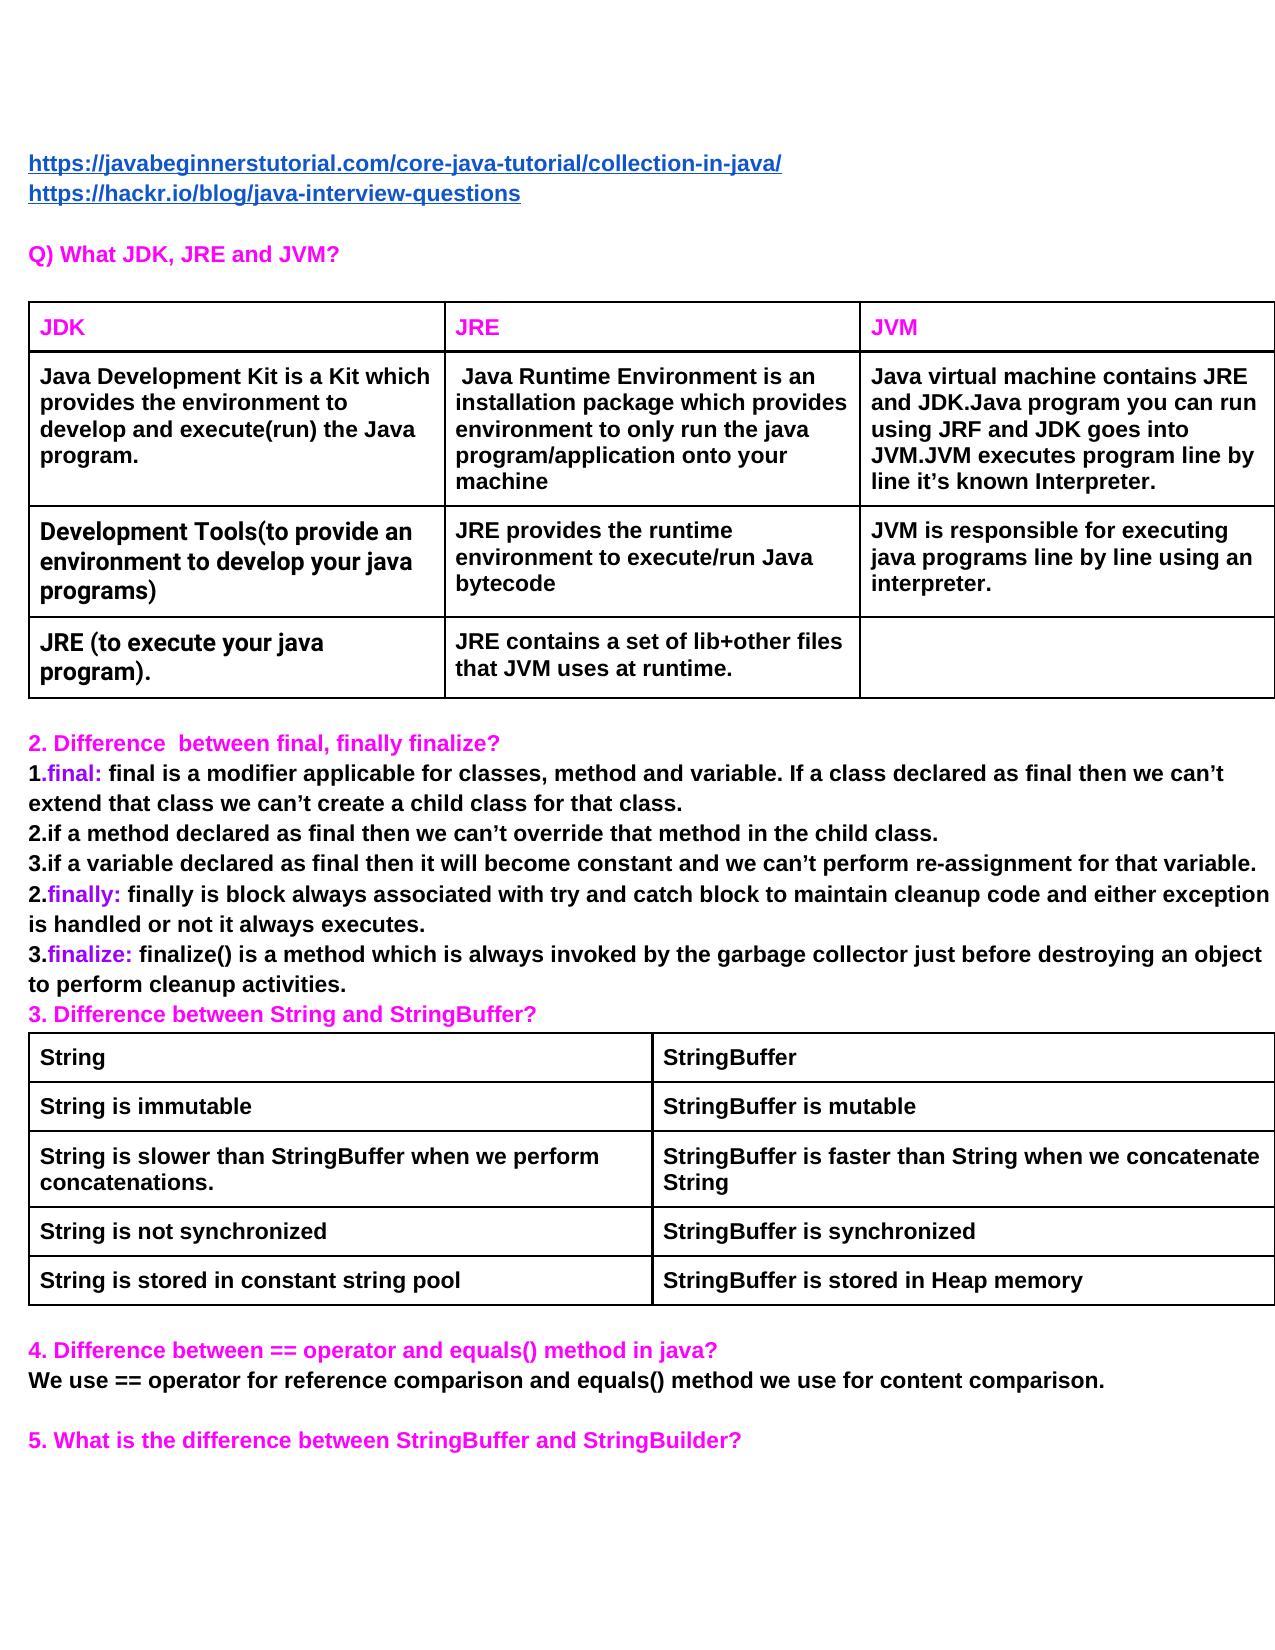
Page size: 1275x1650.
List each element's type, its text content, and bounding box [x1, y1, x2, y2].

text 4. Difference between == operator and equals() method in java? [28, 1337, 1275, 1363]
table_header JRE [446, 303, 859, 350]
text 5. What is the difference between StringBuffer and StringBuilder? [28, 1427, 1275, 1453]
table_header JVM [861, 303, 1274, 350]
table_cell Development Tools(to provide an environment to develop your java programs) [30, 507, 444, 616]
text 2. Difference between final, finally finalize? [28, 729, 1275, 756]
text Q) What JDK, JRE and JVM? [28, 241, 1275, 267]
text 3.finalize: finalize() is a method which is always invoked by the garbage collector just before destroying an object to perform cleanup activities. [28, 941, 1275, 997]
table_cell String is slower than StringBuffer when we perform concatenations. [30, 1132, 651, 1206]
table_cell String is immutable [30, 1083, 651, 1130]
table_cell Java Runtime Environment is an installation package which provides environment to only run the java program/application onto your machine [446, 353, 859, 505]
text We use == operator for reference comparison and equals() method we use for content comparison. [28, 1367, 1275, 1393]
table_cell [861, 618, 1274, 697]
table_cell StringBuffer is stored in Heap memory [654, 1257, 1274, 1304]
text https://hackr.io/blog/java-interview-questions [28, 180, 1275, 207]
table_cell StringBuffer is synchronized [654, 1208, 1274, 1255]
table_cell Java Development Kit is a Kit which provides the environment to develop and execute(run) the Java program. [30, 353, 444, 505]
table_cell StringBuffer is mutable [654, 1083, 1274, 1130]
text 2.if a method declared as final then we can’t override that method in the child class. [28, 820, 1275, 846]
table_header JDK [30, 303, 444, 350]
table_header String [30, 1034, 651, 1081]
table_cell JRE provides the runtime environment to execute/run Java bytecode [446, 507, 859, 616]
text https://javabeginnerstutorial.com/core-java-tutorial/collection-in-java/ [28, 150, 1275, 176]
table_cell StringBuffer is faster than String when we concatenate String [654, 1132, 1274, 1206]
table_cell Java virtual machine contains JRE and JDK.Java program you can run using JRF and JDK goes into JVM.JVM executes program line by line it’s known Interpreter. [861, 353, 1274, 505]
table_cell JRE (to execute your java program). [30, 618, 444, 697]
table_header StringBuffer [654, 1034, 1274, 1081]
text 3.if a variable declared as final then it will become constant and we can’t perform re-assignment for that variable. [28, 850, 1275, 877]
table_cell JRE contains a set of lib+other files that JVM uses at runtime. [446, 618, 859, 697]
table_cell JVM is responsible for executing java programs line by line using an interpreter. [861, 507, 1274, 616]
text 3. Difference between String and StringBuffer? [28, 1001, 1275, 1028]
table_cell String is not synchronized [30, 1208, 651, 1255]
text 1.final: final is a modifier applicable for classes, method and variable. If a class declared as final then we can’t extend that class we can’t create a child class for that class. [28, 760, 1275, 816]
text 2.finally: finally is block always associated with try and catch block to maintain cleanup code and either exception is handled or not it always executes. [28, 881, 1275, 937]
table_cell String is stored in constant string pool [30, 1257, 651, 1304]
